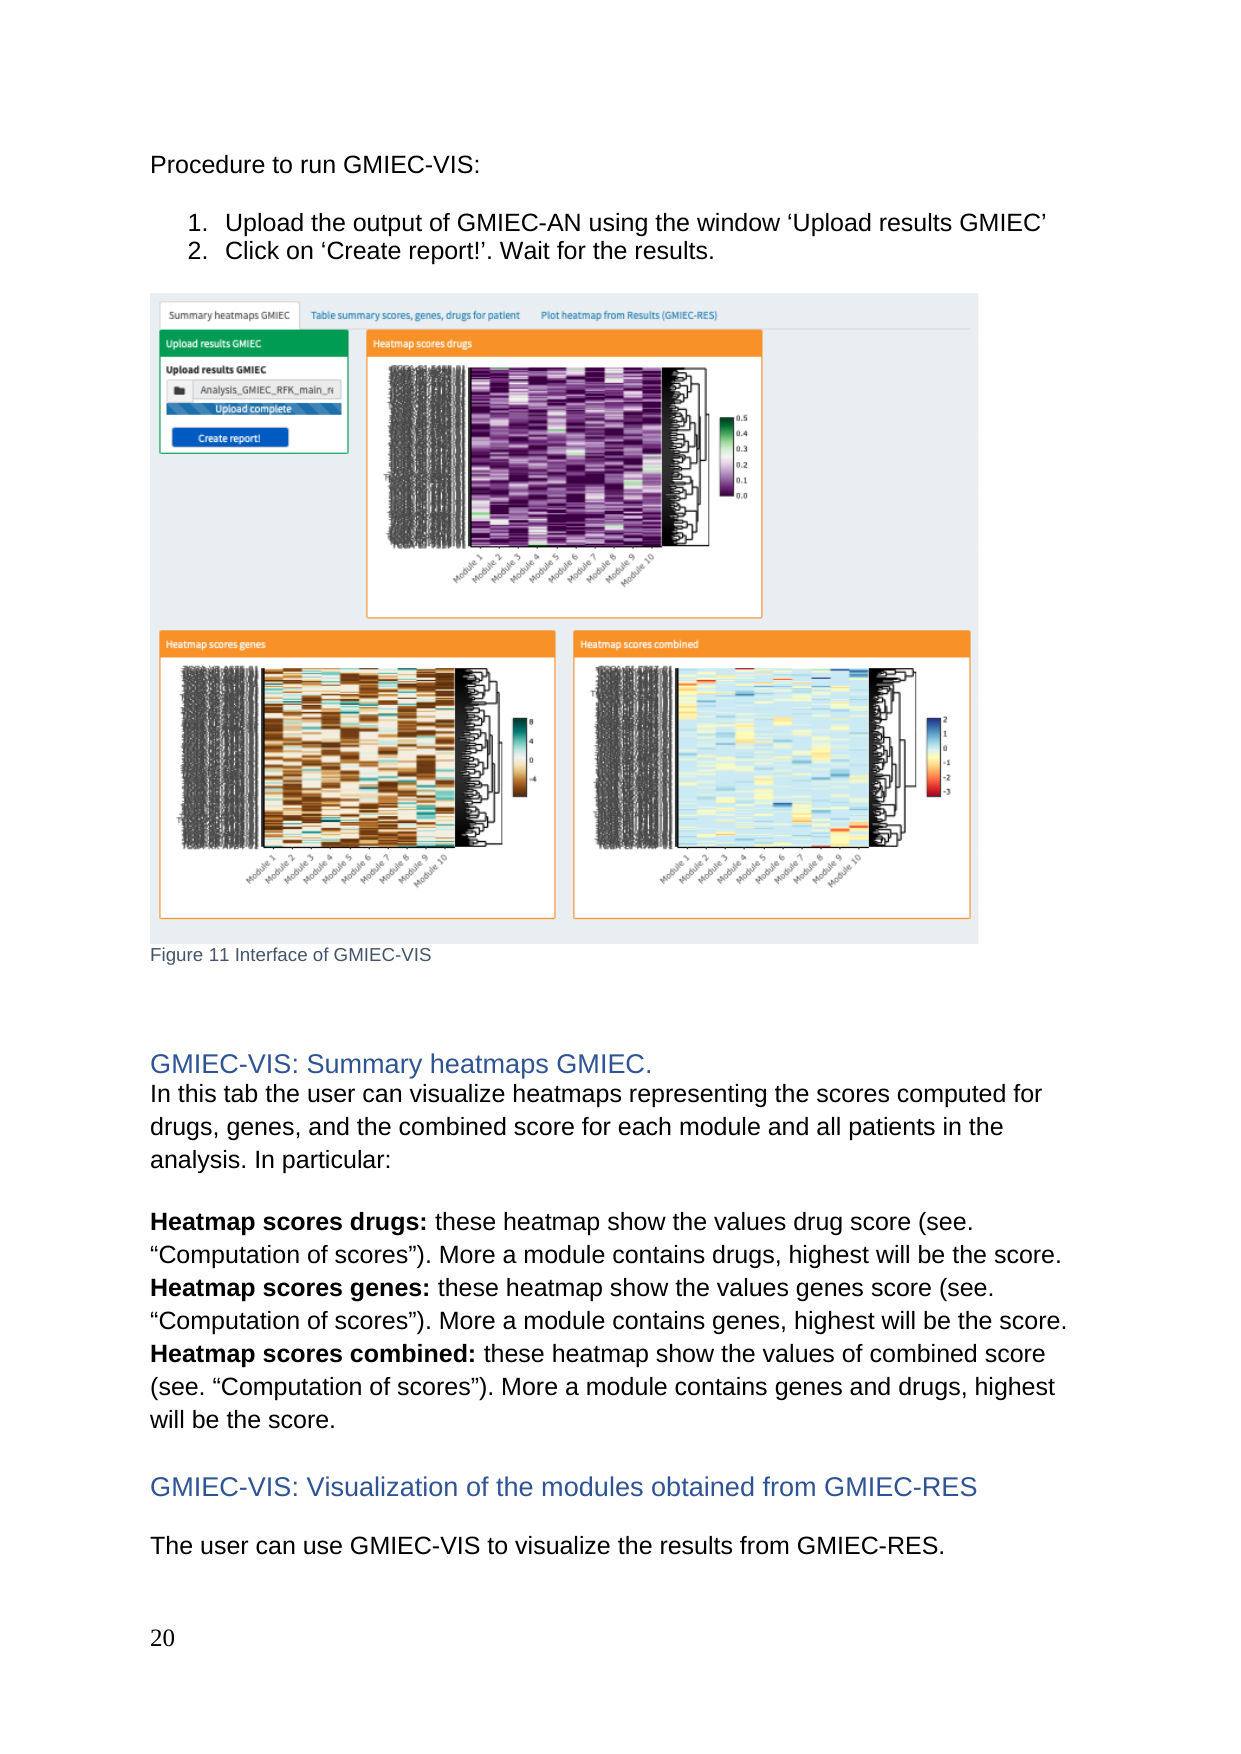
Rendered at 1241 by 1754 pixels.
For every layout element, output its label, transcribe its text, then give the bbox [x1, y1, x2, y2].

subtitle GMIEC-VIS: Visualization of the modules obtained from GMIEC-RES [150, 1471, 1090, 1502]
subtitle GMIEC-VIS: Summary heatmaps GMIEC. [150, 1048, 1090, 1079]
text Procedure to run GMIEC-VIS: [150, 150, 1090, 179]
text Heatmap scores drugs: these heatmap show the values drug score (see. “Computation of scores”). More a module contains drugs, highest will be the score. [150, 1207, 1090, 1269]
picture [150, 293, 979, 944]
list Upload the output of GMIEC-AN using the window ‘Upload results GMIEC’ [187, 207, 1090, 236]
text In this tab the user can visualize heatmaps representing the scores computed for drugs, genes, and the combined score for each module and all patients in the analysis. In particular: [150, 1079, 1090, 1174]
list Click on ‘Create report!’. Wait for the results. [187, 236, 1090, 265]
text Heatmap scores combined: these heatmap show the values of combined score (see. “Computation of scores”). More a module contains genes and drugs, highest will be the score. [150, 1339, 1090, 1434]
text The user can use GMIEC-VIS to visualize the results from GMIEC-RES. [150, 1531, 1090, 1560]
text Figure 11 Interface of GMIEC-VIS [150, 944, 1090, 965]
text Heatmap scores genes: these heatmap show the values genes score (see. “Computation of scores”). More a module contains genes, highest will be the score. [150, 1273, 1090, 1335]
